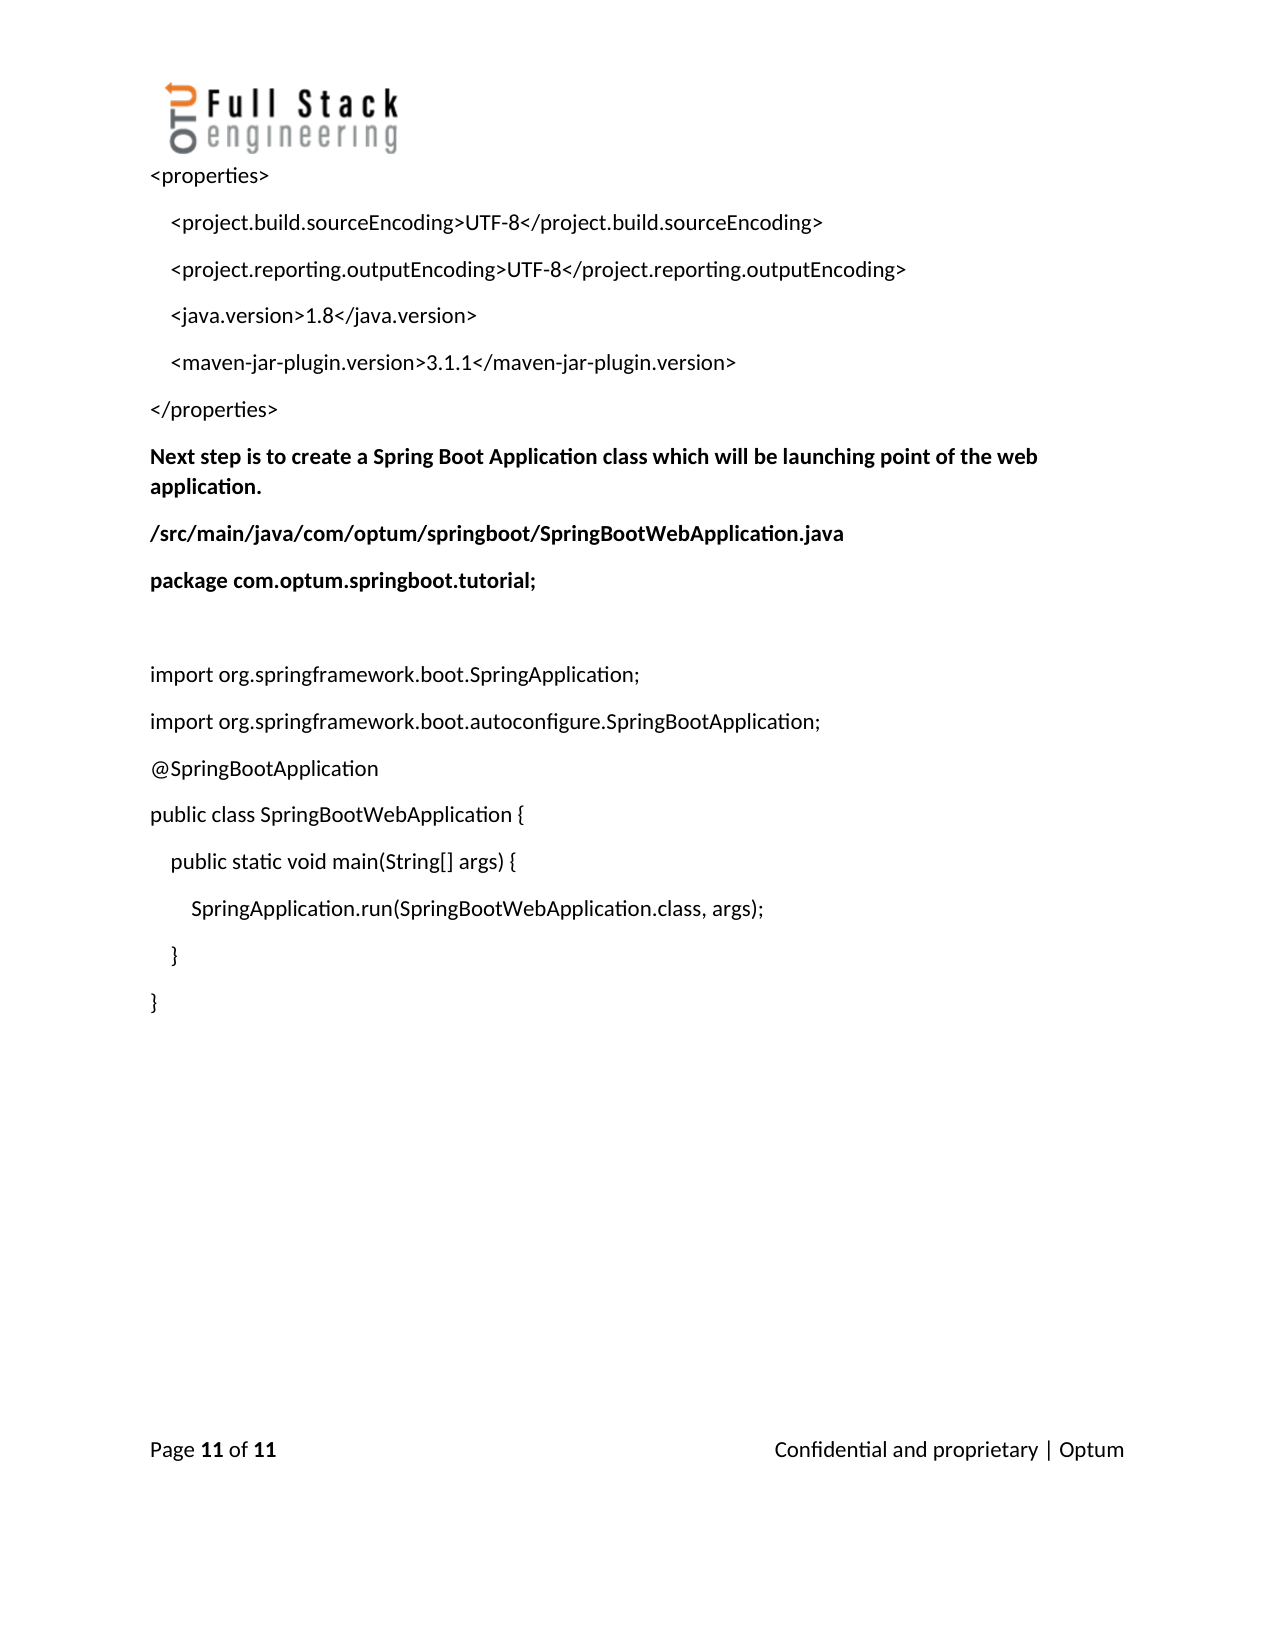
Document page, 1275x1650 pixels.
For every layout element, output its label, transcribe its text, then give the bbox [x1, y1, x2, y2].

text SpringApplication.run(SpringBootWebApplication.class, args); [150, 894, 1125, 922]
text Next step is to create a Spring Boot Application class which will be launching point of the web application. [150, 442, 1125, 501]
text <project.reporting.outputEncoding>UTF-8</project.reporting.outputEncoding> [150, 255, 1125, 283]
text } [150, 988, 1125, 1016]
text public static void main(String[] args) { [150, 847, 1125, 876]
text @SpringBootApplication [150, 754, 1125, 782]
text } [150, 941, 1125, 969]
text import org.springframework.boot.autoconfigure.SpringBootApplication; [150, 707, 1125, 735]
text package com.optum.springboot.tutorial; [150, 566, 1125, 594]
text import org.springframework.boot.SpringApplication; [150, 660, 1125, 688]
text <properties> [150, 161, 1125, 189]
text /src/main/java/com/optum/springboot/SpringBootWebApplication.java [150, 519, 1125, 547]
picture [150, 75, 412, 161]
text public class SpringBootWebApplication { [150, 801, 1125, 829]
text <project.build.sourceEncoding>UTF-8</project.build.sourceEncoding> [150, 208, 1125, 236]
text <maven-jar-plugin.version>3.1.1</maven-jar-plugin.version> [150, 348, 1125, 377]
text </properties> [150, 395, 1125, 423]
text <java.version>1.8</java.version> [150, 302, 1125, 330]
